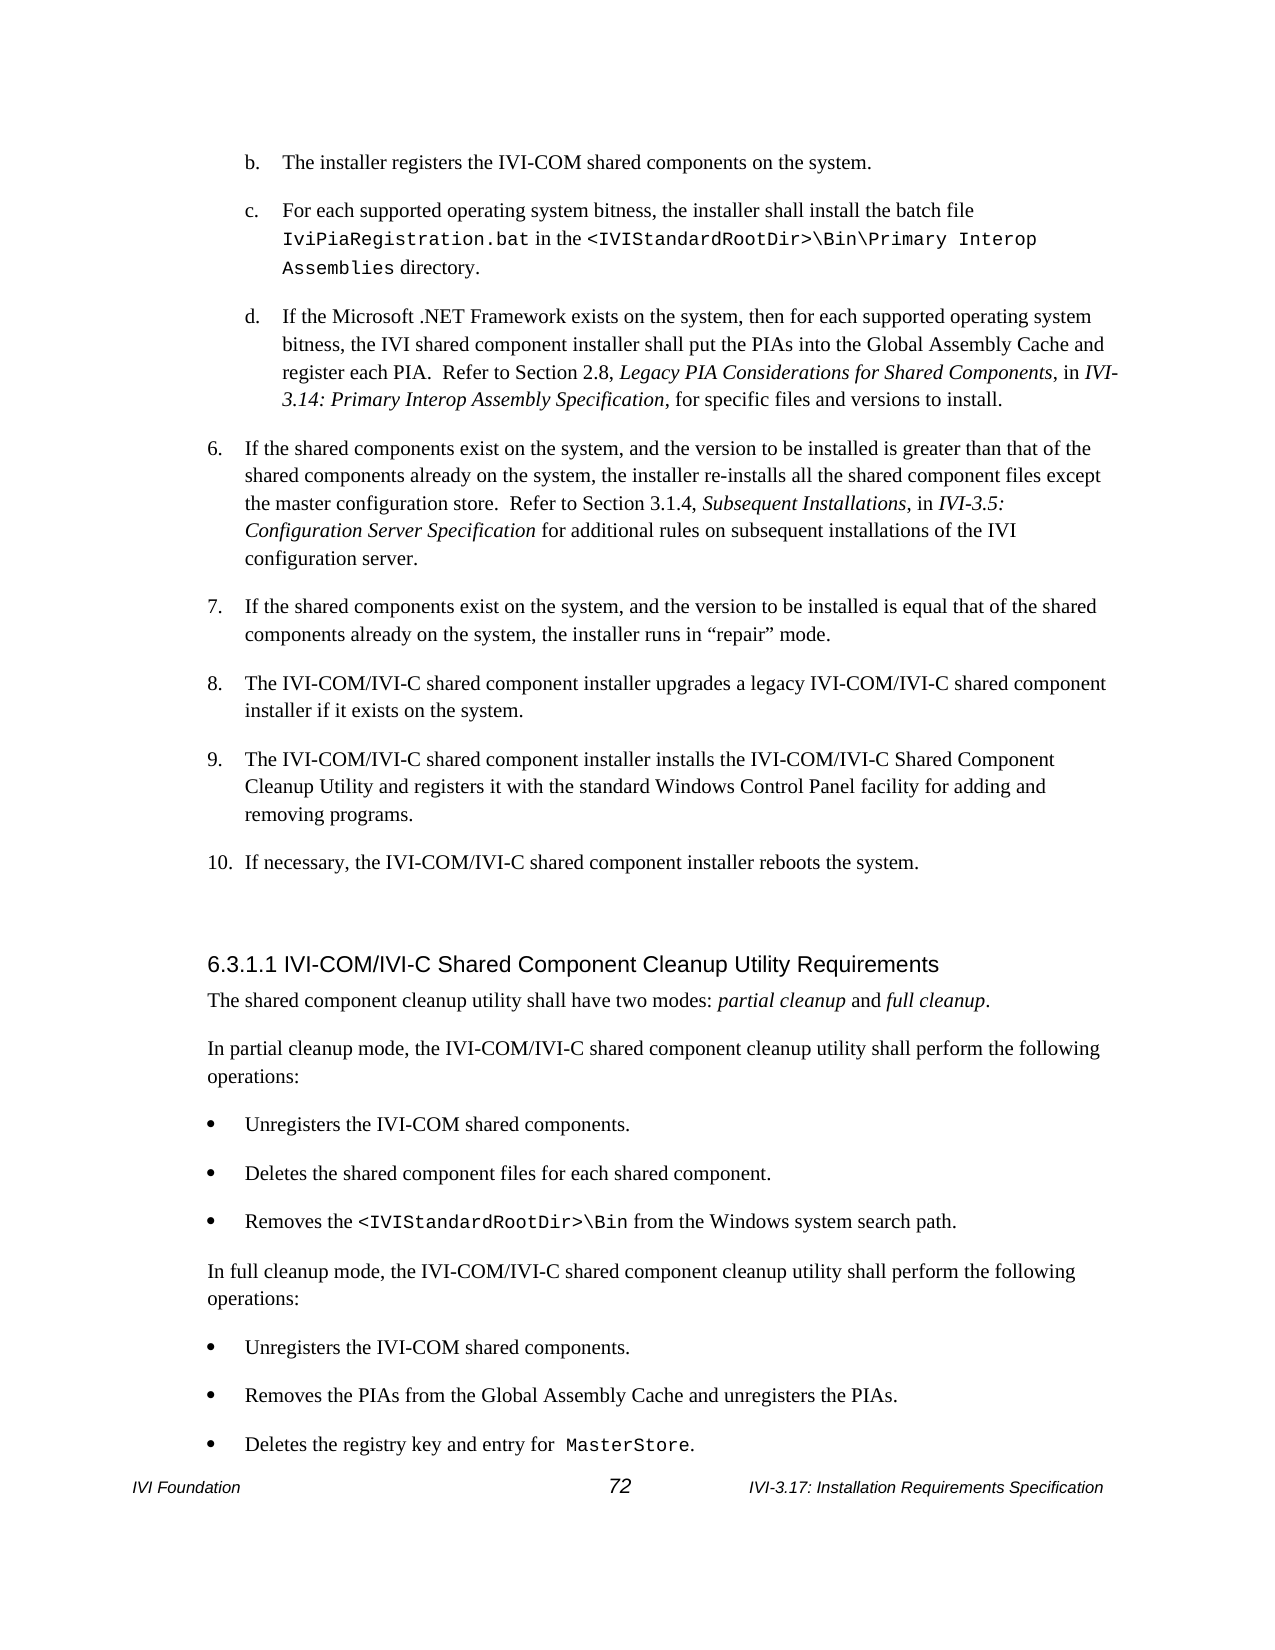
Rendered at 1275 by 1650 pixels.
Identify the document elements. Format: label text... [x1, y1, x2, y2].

list Removes the <IVIStandardRootDir>\Bin from the Windows system search path. [207, 1209, 1125, 1234]
text In full cleanup mode, the IVI-COM/IVI-C shared component cleanup utility shall perform the following operations: [207, 1259, 1125, 1310]
text In partial cleanup mode, the IVI-COM/IVI-C shared component cleanup utility shall perform the following operations: [207, 1036, 1125, 1088]
list The IVI-COM/IVI-C shared component installer upgrades a legacy IVI-COM/IVI-C shared component installer if it exists on the system. [207, 671, 1125, 722]
list If the Microsoft .NET Framework exists on the system, then for each supported operating system bitness, the IVI shared component installer shall put the PIAs into the Global Assembly Cache and register each PIA. Refer to Section 2.8, Legacy PIA Considerations for Shared Components, in IVI-3.14: Primary Interop Assembly Specification, for specific files and versions to install. [244, 304, 1125, 411]
list The IVI-COM/IVI-C shared component installer installs the IVI-COM/IVI-C Shared Component Cleanup Utility and registers it with the standard Windows Control Panel facility for adding and removing programs. [207, 747, 1125, 826]
list The installer registers the IVI-COM shared components on the system. [244, 150, 1125, 174]
list Unregisters the IVI-COM shared components. [207, 1335, 1125, 1359]
subtitle IVI-COM/IVI-C Shared Component Cleanup Utility Requirements [207, 951, 1125, 978]
list If the shared components exist on the system, and the version to be installed is greater than that of the shared components already on the system, the installer re-installs all the shared component files except the master configuration store. Refer to Section 3.1.4, Subsequent Installations, in IVI-3.5: Configuration Server Specification for additional rules on subsequent installations of the IVI configuration server. [207, 436, 1125, 570]
list Deletes the shared component files for each shared component. [207, 1161, 1125, 1185]
list For each supported operating system bitness, the installer shall install the batch file IviPiaRegistration.bat in the <IVIStandardRootDir>\Bin\Primary Interop Assemblies directory. [244, 198, 1125, 280]
list If necessary, the IVI-COM/IVI-C shared component installer reboots the system. [207, 850, 1125, 874]
list Removes the PIAs from the Global Assembly Cache and unregisters the PIAs. [207, 1383, 1125, 1407]
list Unregisters the IVI-COM shared components. [207, 1112, 1125, 1136]
list Deletes the registry key and entry for MasterStore. [207, 1432, 1125, 1457]
text The shared component cleanup utility shall have two modes: partial cleanup and full cleanup. [207, 988, 1125, 1012]
list If the shared components exist on the system, and the version to be installed is equal that of the shared components already on the system, the installer runs in “repair” mode. [207, 594, 1125, 646]
